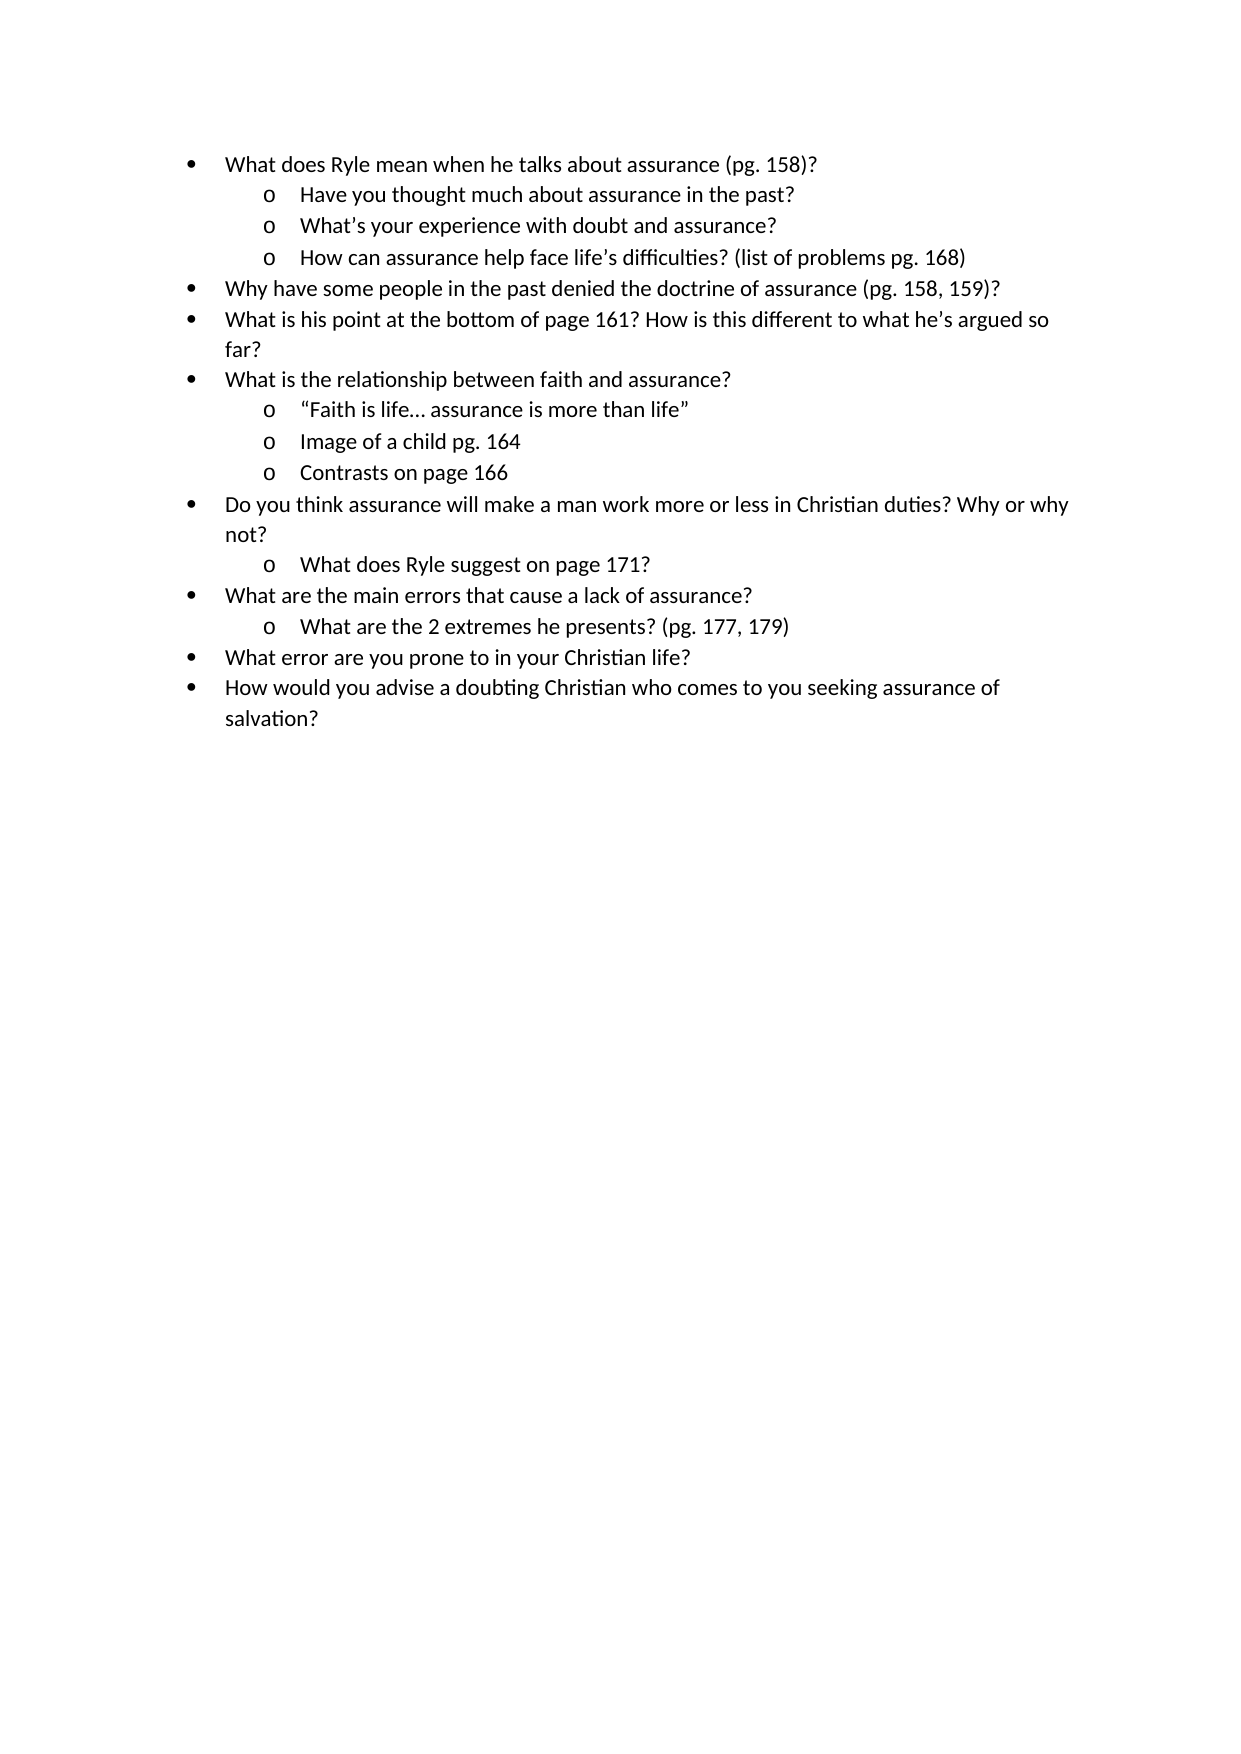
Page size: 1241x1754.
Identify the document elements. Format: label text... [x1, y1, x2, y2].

list Contrasts on page 166 [262, 458, 1090, 487]
list How would you advise a doubting Christian who comes to you seeking assurance of salvation? [187, 673, 1090, 732]
list What does Ryle mean when he talks about assurance (pg. 158)? [187, 150, 1090, 178]
list What are the 2 extremes he presents? (pg. 177, 179) [262, 612, 1090, 641]
list What’s your experience with doubt and assurance? [262, 212, 1090, 241]
list What does Ryle suggest on page 171? [262, 550, 1090, 579]
list How can assurance help face life’s difficulties? (list of problems pg. 168) [262, 243, 1090, 272]
list “Faith is life… assurance is more than life” [262, 395, 1090, 424]
list What are the main errors that cause a lack of assurance? [187, 582, 1090, 610]
list What error are you prone to in your Christian life? [187, 643, 1090, 671]
list What is the relationship between faith and assurance? [187, 365, 1090, 393]
list What is his point at the bottom of page 161? How is this different to what he’s argued so far? [187, 305, 1090, 363]
list Do you think assurance will make a man work more or less in Christian duties? Why or why not? [187, 490, 1090, 548]
list Why have some people in the past denied the doctrine of assurance (pg. 158, 159)? [187, 274, 1090, 303]
list Image of a child pg. 164 [262, 427, 1090, 456]
list Have you thought much about assurance in the past? [262, 180, 1090, 209]
